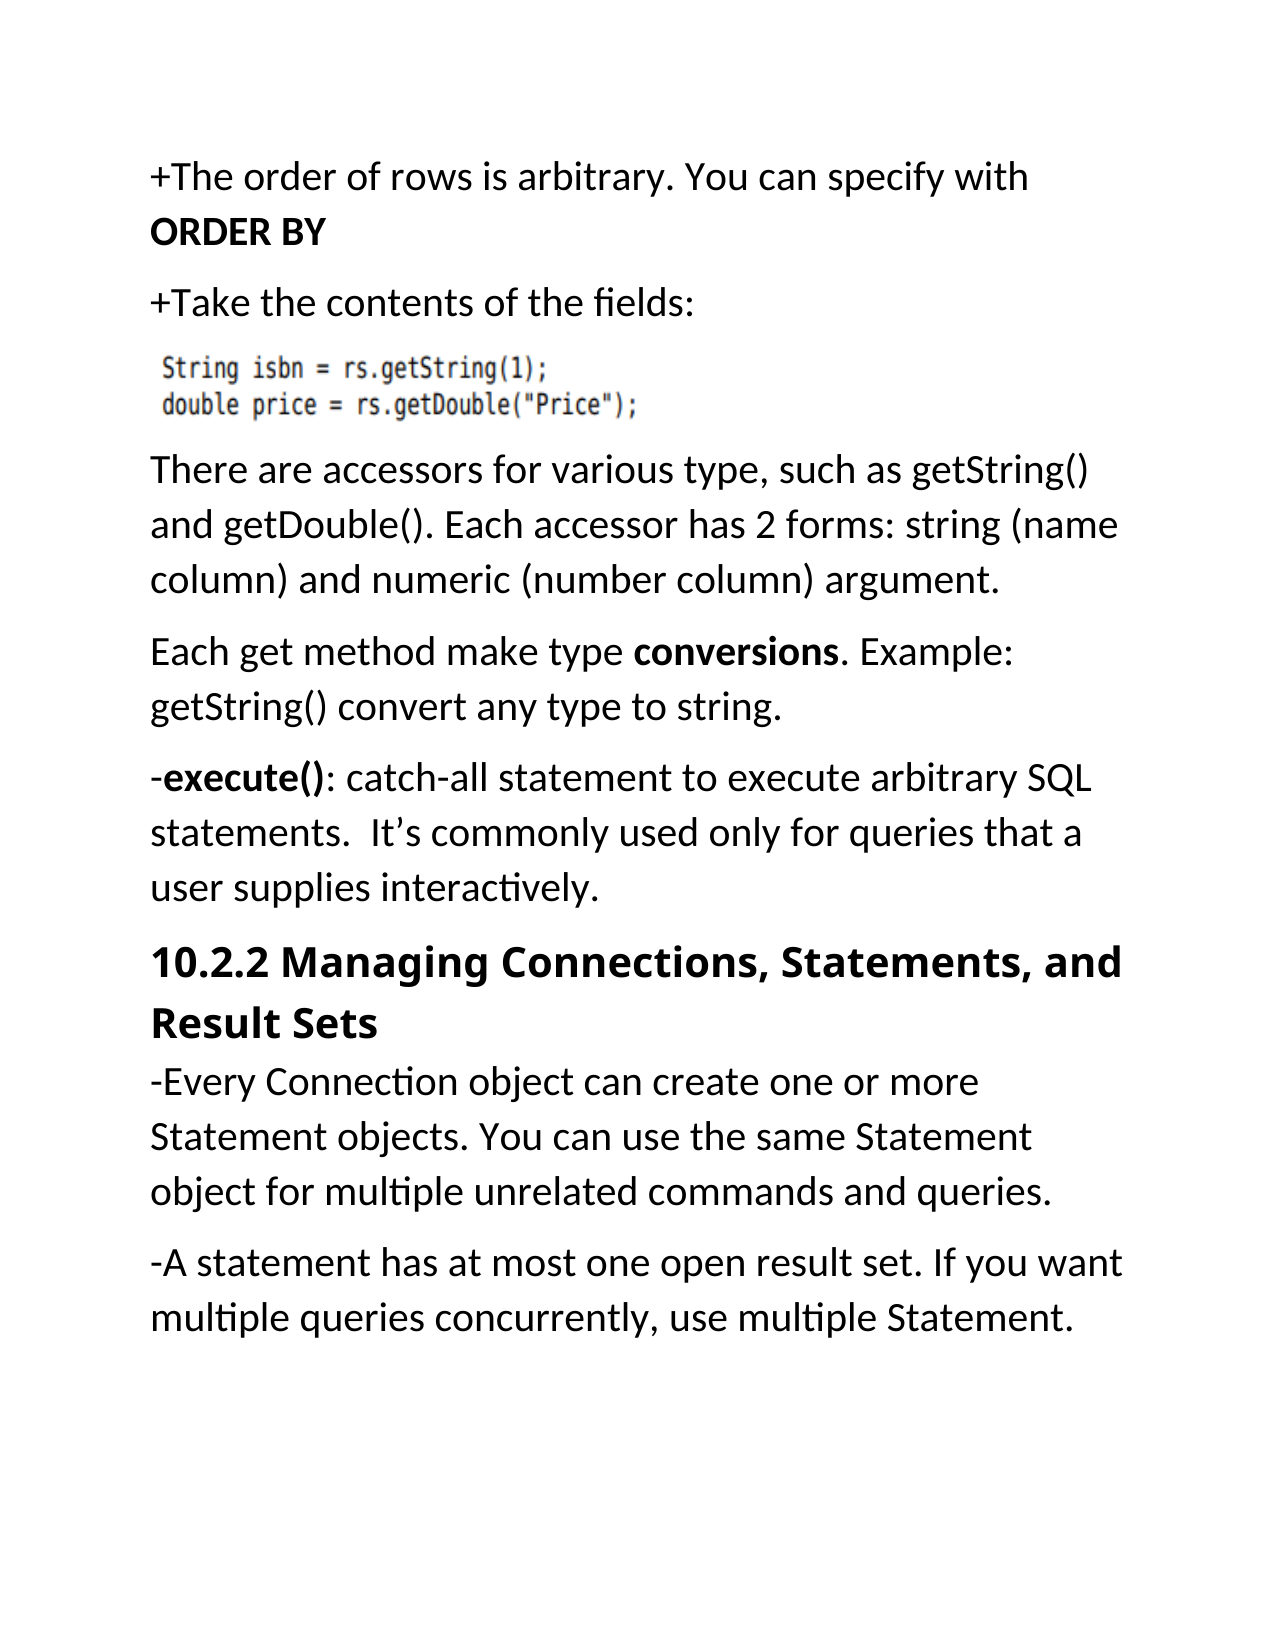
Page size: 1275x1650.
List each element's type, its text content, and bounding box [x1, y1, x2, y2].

text -Every Connection object can create one or more Statement objects. You can use the same Statement object for multiple unrelated commands and queries. [150, 1055, 1125, 1216]
text +Take the contents of the fields: [150, 276, 1125, 327]
picture [150, 348, 645, 425]
text +The order of rows is arbitrary. You can specify with ORDER BY [150, 150, 1125, 256]
text -A statement has at most one open result set. If you want multiple queries concurrently, use multiple Statement. [150, 1236, 1125, 1342]
text Each get method make type conversions. Example: getString() convert any type to string. [150, 625, 1125, 730]
text There are accessors for various type, such as getString() and getDouble(). Each accessor has 2 forms: string (name column) and numeric (number column) argument. [150, 443, 1125, 604]
text -execute(): catch-all statement to execute arbitrary SQL statements. It’s commonly used only for queries that a user supplies interactively. [150, 751, 1125, 912]
subtitle 10.2.2 Managing Connections, Statements, and Result Sets [150, 932, 1125, 1051]
